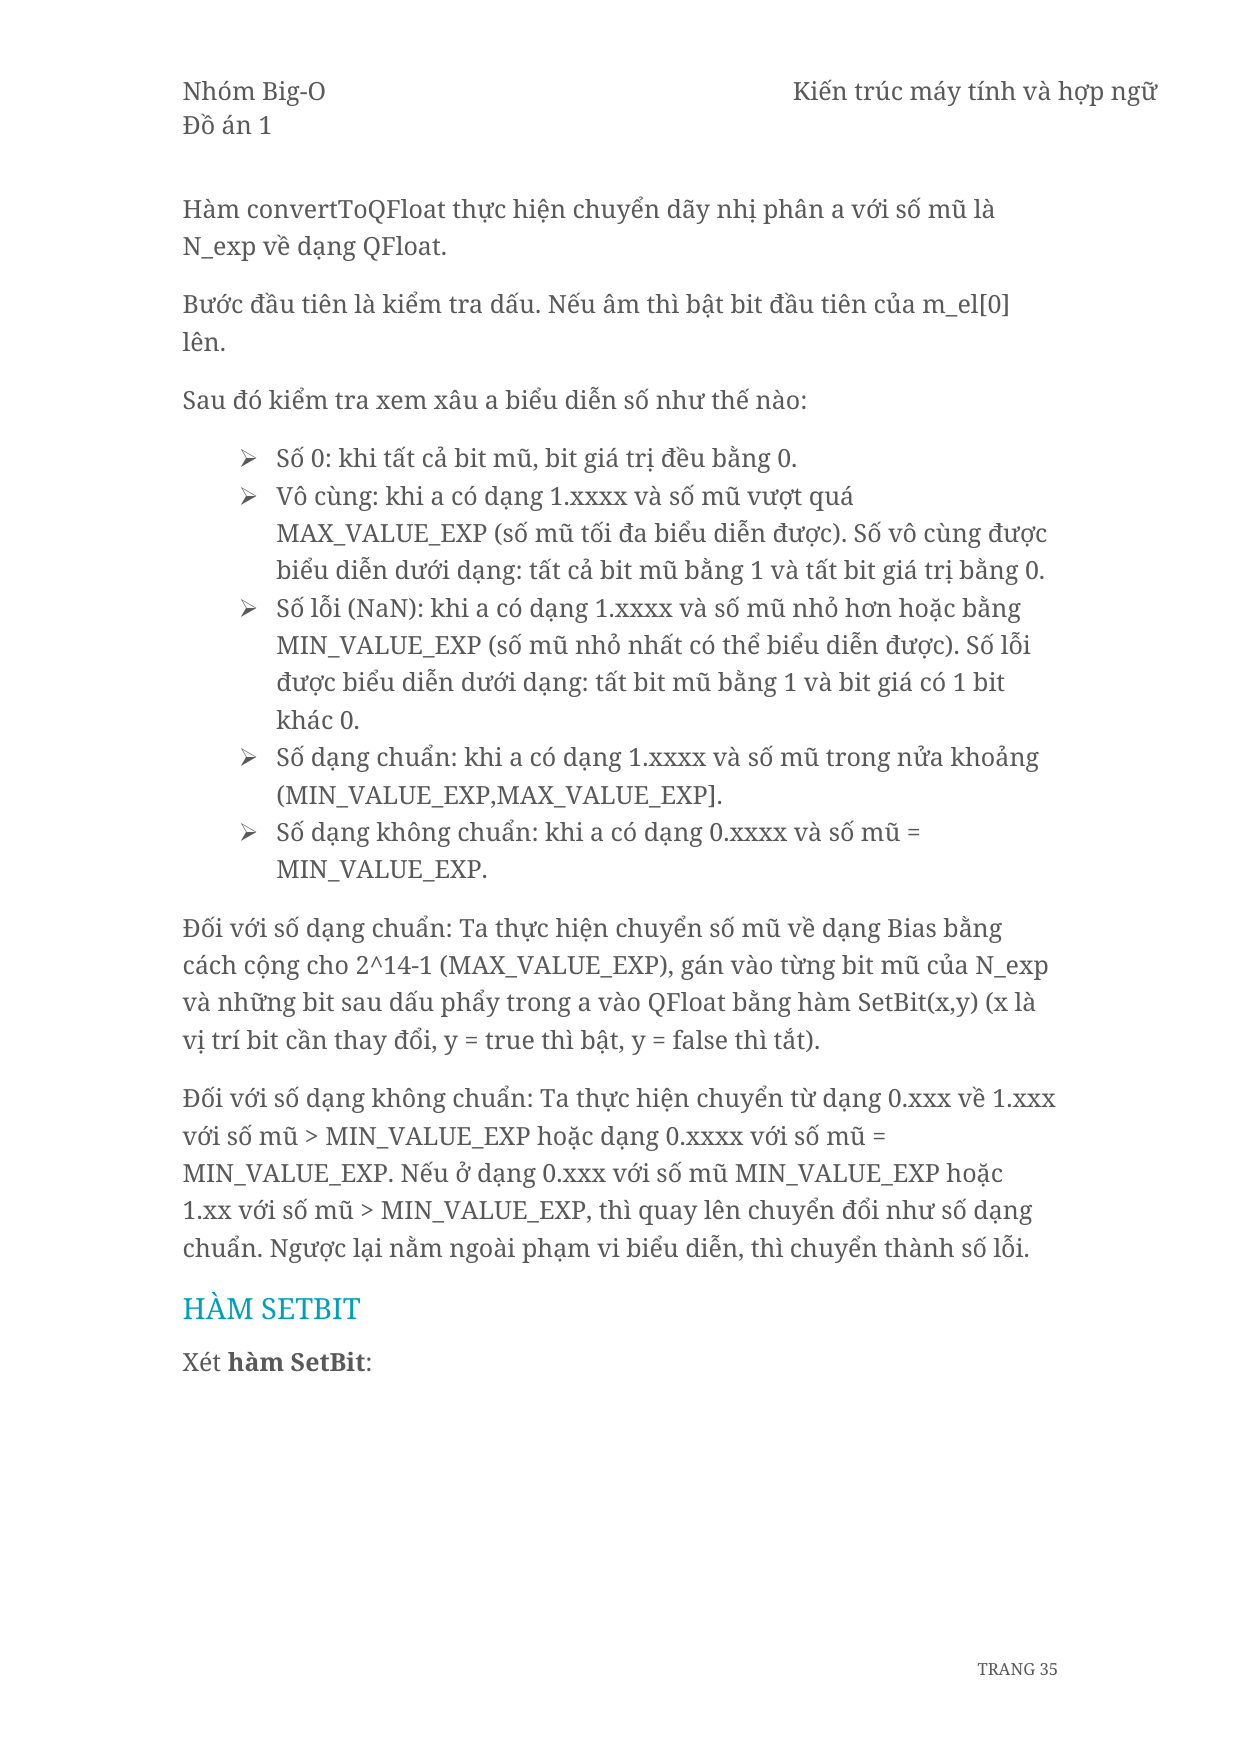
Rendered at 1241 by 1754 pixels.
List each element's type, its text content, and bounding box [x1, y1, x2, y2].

text Xét hàm SetBit: [182, 1345, 1058, 1379]
text Bước đầu tiên là kiểm tra dấu. Nếu âm thì bật bit đầu tiên của m_el[0] lên. [182, 287, 1058, 358]
list Số dạng không chuẩn: khi a có dạng 0.xxxx và số mũ = MIN_VALUE_EXP. [239, 815, 1058, 886]
list Số 0: khi tất cả bit mũ, bit giá trị đều bằng 0. [239, 441, 1058, 475]
list Số lỗi (NaN): khi a có dạng 1.xxxx và số mũ nhỏ hơn hoặc bằng MIN_VALUE_EXP (số mũ nhỏ nhất có thể biểu diễn được). Số lỗi được biểu diễn dưới dạng: tất bit mũ bằng 1 và bit giá có 1 bit khác 0. [239, 590, 1058, 737]
text HÀM SETBIT [182, 1288, 1058, 1328]
list Vô cùng: khi a có dạng 1.xxxx và số mũ vượt quá MAX_VALUE_EXP (số mũ tối đa biểu diễn được). Số vô cùng được biểu diễn dưới dạng: tất cả bit mũ bằng 1 và tất bit giá trị bằng 0. [239, 478, 1058, 587]
text Đối với số dạng không chuẩn: Ta thực hiện chuyển từ dạng 0.xxx về 1.xxx với số mũ > MIN_VALUE_EXP hoặc dạng 0.xxxx với số mũ = MIN_VALUE_EXP. Nếu ở dạng 0.xxx với số mũ MIN_VALUE_EXP hoặc 1.xx với số mũ > MIN_VALUE_EXP, thì quay lên chuyển đổi như số dạng chuẩn. Ngược lại nằm ngoài phạm vi biểu diễn, thì chuyển thành số lỗi. [182, 1081, 1058, 1264]
text Hàm convertToQFloat thực hiện chuyển dãy nhị phân a với số mũ là N_exp về dạng QFloat. [182, 191, 1058, 263]
text Đối với số dạng chuẩn: Ta thực hiện chuyển số mũ về dạng Bias bằng cách cộng cho 2^14-1 (MAX_VALUE_EXP), gán vào từng bit mũ của N_exp và những bit sau dấu phẩy trong a vào QFloat bằng hàm SetBit(x,y) (x là vị trí bit cần thay đổi, y = true thì bật, y = false thì tắt). [182, 910, 1058, 1057]
list Số dạng chuẩn: khi a có dạng 1.xxxx và số mũ trong nửa khoảng (MIN_VALUE_EXP,MAX_VALUE_EXP]. [239, 740, 1058, 811]
text Sau đó kiểm tra xem xâu a biểu diễn số như thế nào: [182, 382, 1058, 417]
